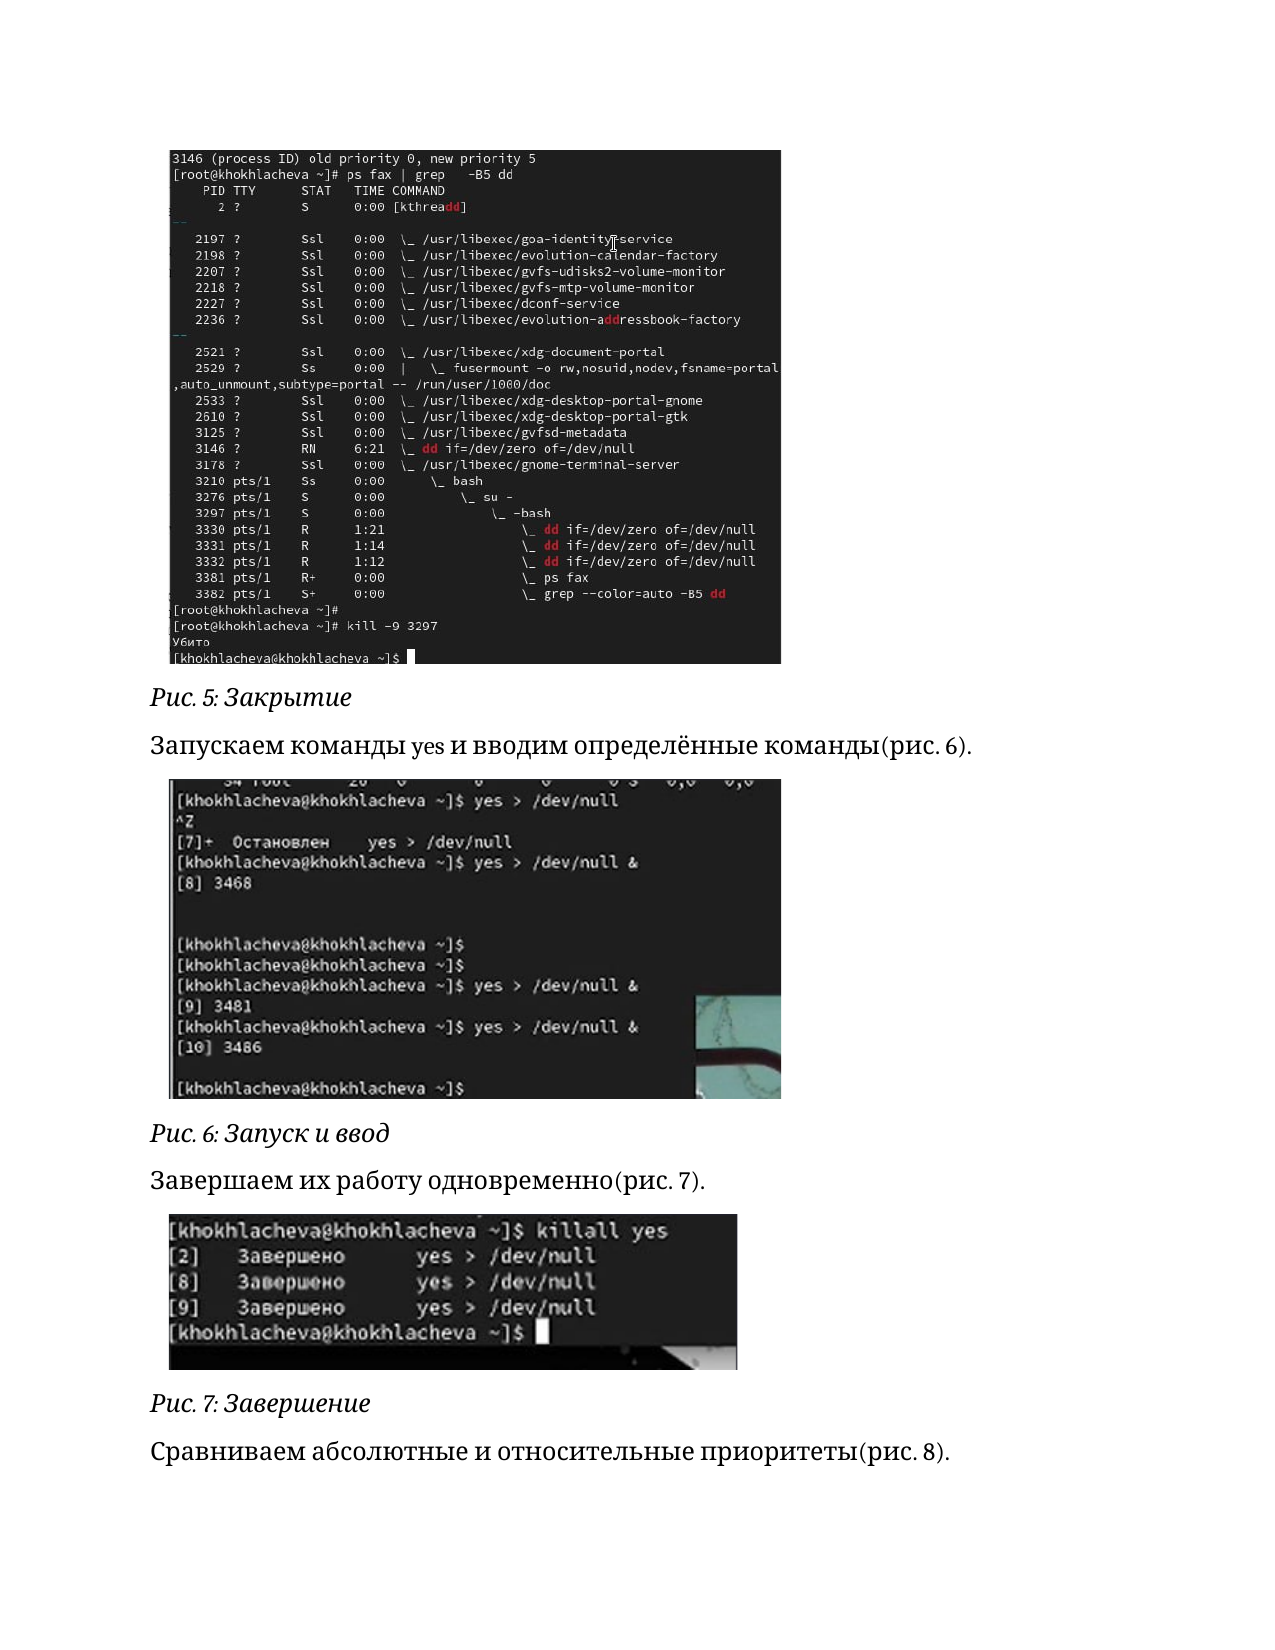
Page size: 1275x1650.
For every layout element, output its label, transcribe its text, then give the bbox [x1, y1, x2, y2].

text Сравниваем абсолютные и относительные приоритеты(рис. 8). [150, 1437, 1125, 1466]
picture [168, 1214, 738, 1370]
text Рис. 6: Запуск и ввод [150, 1119, 1125, 1148]
picture [168, 779, 782, 1099]
text Завершаем их работу одновременно(рис. 7). [150, 1167, 1125, 1196]
picture [168, 150, 782, 664]
text Рис. 7: Завершение [150, 1390, 1125, 1419]
text Запускаем команды yes и вводим определённые команды(рис. 6). [150, 732, 1125, 760]
text Рис. 5: Закрытие [150, 684, 1125, 713]
